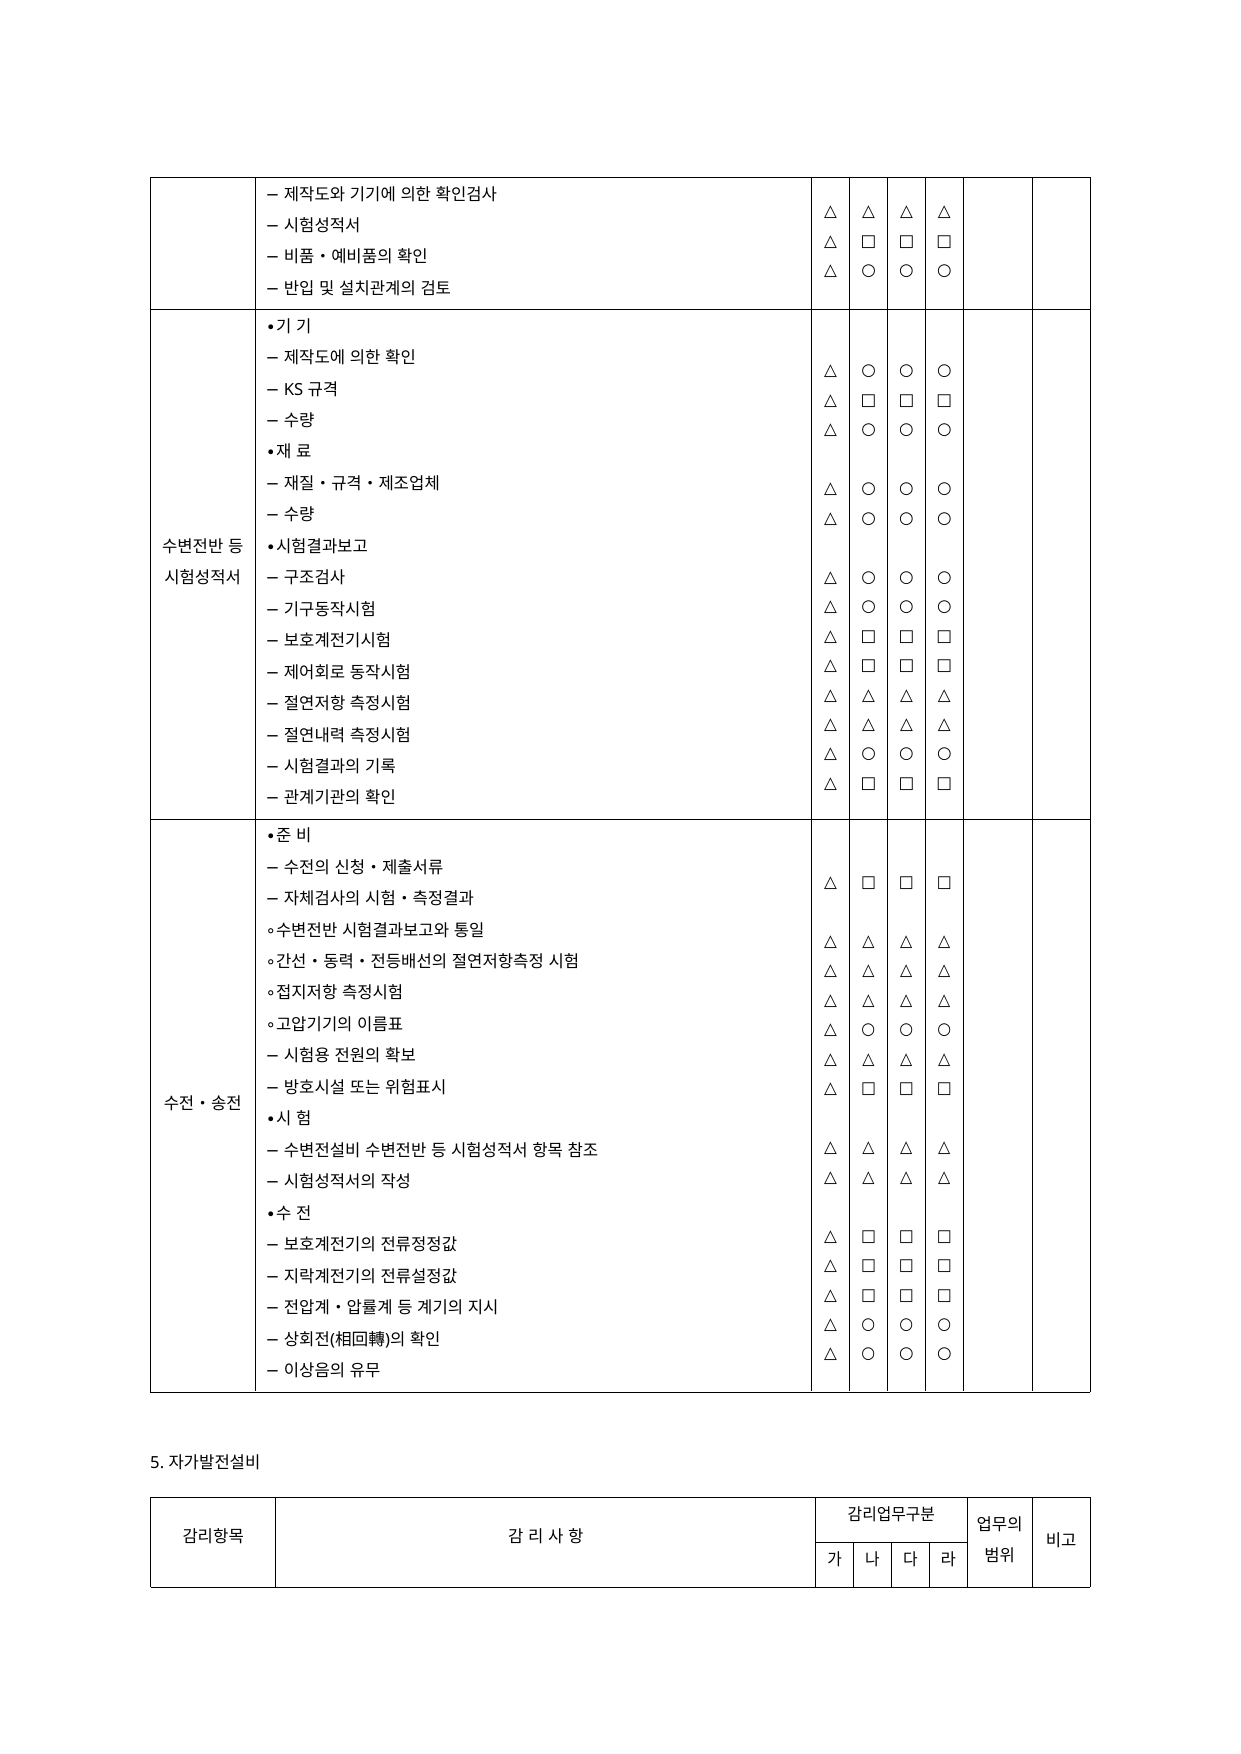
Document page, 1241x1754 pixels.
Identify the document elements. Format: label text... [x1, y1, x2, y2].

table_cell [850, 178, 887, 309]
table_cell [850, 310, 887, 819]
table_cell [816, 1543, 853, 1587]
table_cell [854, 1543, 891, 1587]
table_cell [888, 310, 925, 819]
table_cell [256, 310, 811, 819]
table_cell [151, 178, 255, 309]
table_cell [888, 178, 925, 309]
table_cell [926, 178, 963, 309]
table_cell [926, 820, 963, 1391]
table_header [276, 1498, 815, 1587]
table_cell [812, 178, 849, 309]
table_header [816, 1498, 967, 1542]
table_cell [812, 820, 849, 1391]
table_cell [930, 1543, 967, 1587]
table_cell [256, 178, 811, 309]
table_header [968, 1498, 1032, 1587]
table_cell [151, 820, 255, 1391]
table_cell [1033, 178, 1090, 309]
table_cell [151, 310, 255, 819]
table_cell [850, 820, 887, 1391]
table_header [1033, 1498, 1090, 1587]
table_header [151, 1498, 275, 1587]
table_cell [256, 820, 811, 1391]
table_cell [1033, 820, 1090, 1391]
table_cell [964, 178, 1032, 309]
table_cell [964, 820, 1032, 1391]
text 5. 자가발전설비 [150, 1449, 1090, 1473]
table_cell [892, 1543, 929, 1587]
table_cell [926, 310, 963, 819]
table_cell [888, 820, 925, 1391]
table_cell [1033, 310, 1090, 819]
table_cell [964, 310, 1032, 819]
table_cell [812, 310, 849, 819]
